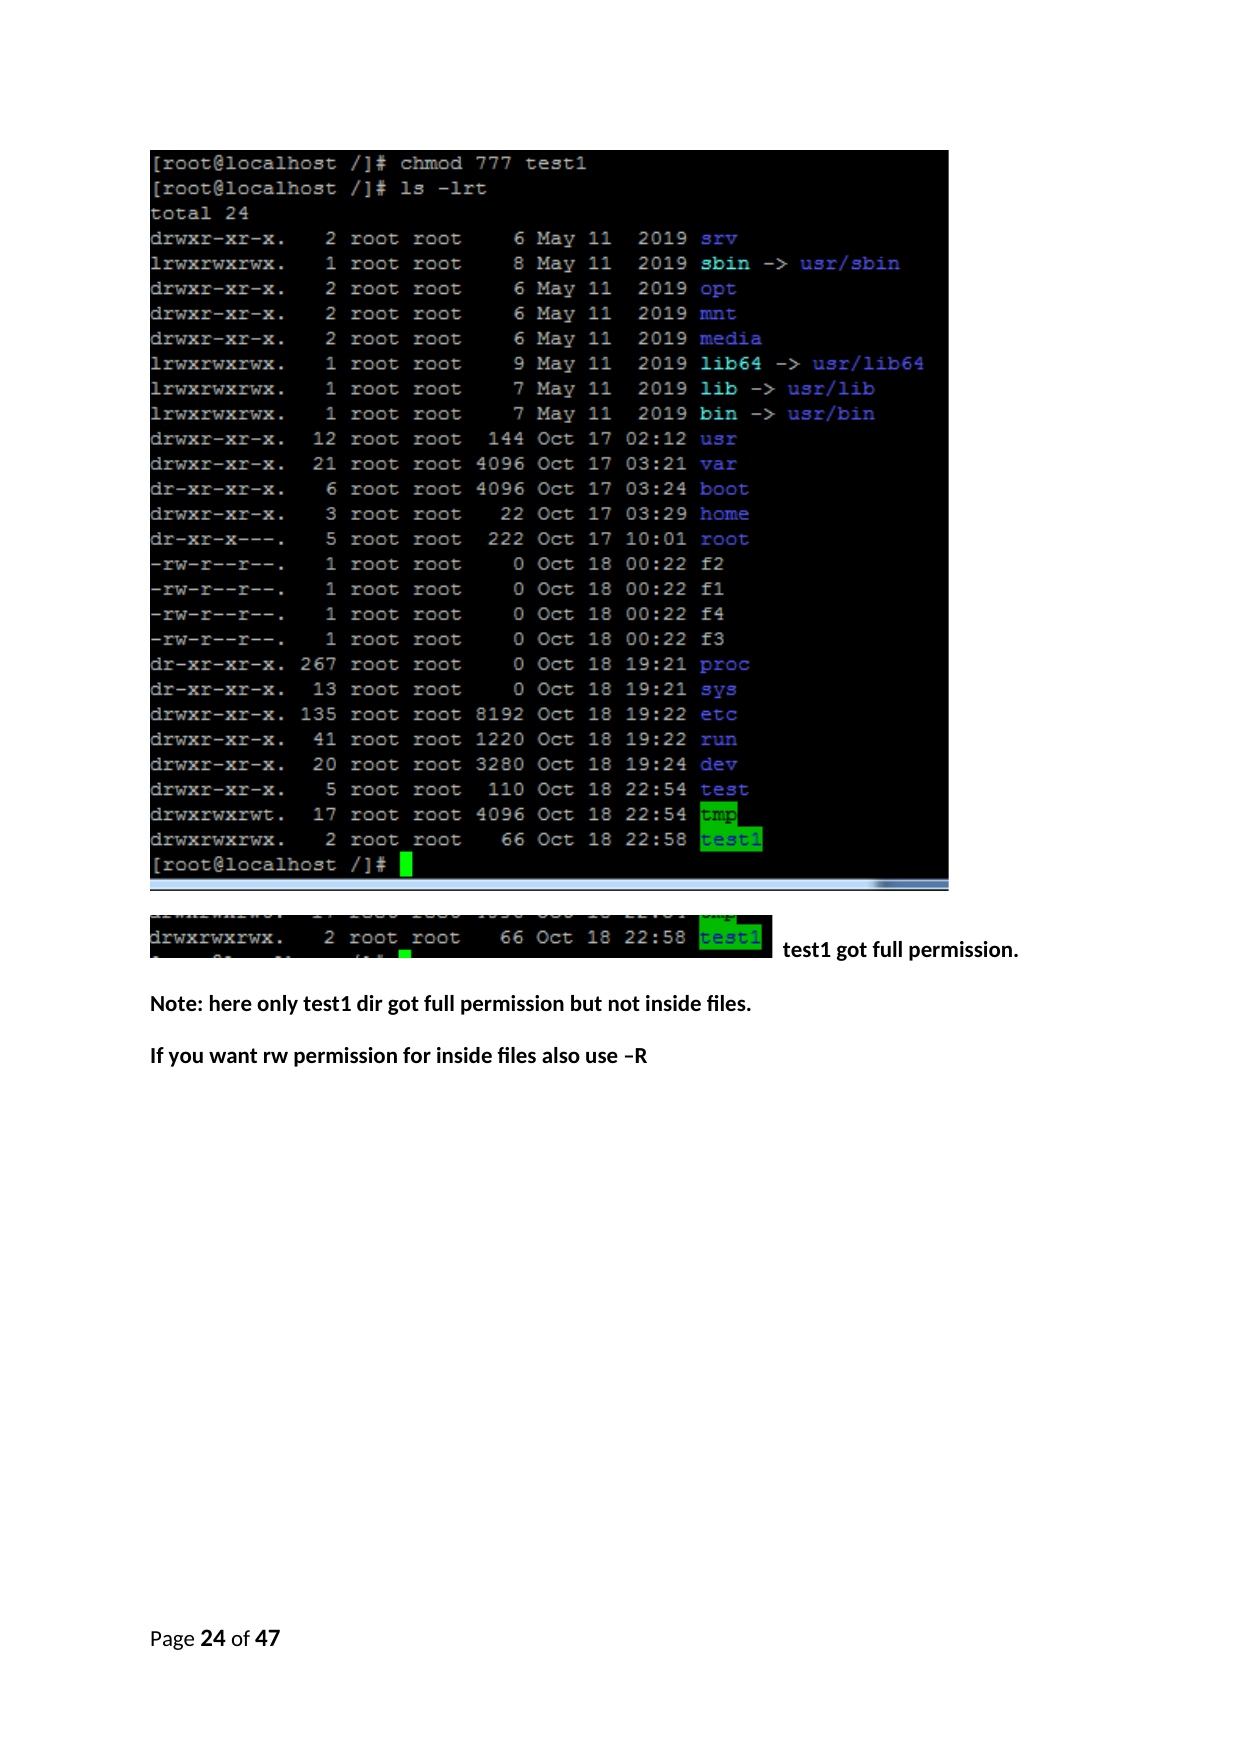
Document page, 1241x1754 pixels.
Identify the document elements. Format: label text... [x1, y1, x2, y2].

picture [150, 150, 949, 891]
picture [150, 915, 773, 958]
text Note: here only test1 dir got full permission but not inside files. [150, 989, 1090, 1017]
text If you want rw permission for inside files also use –R [150, 1042, 1090, 1070]
